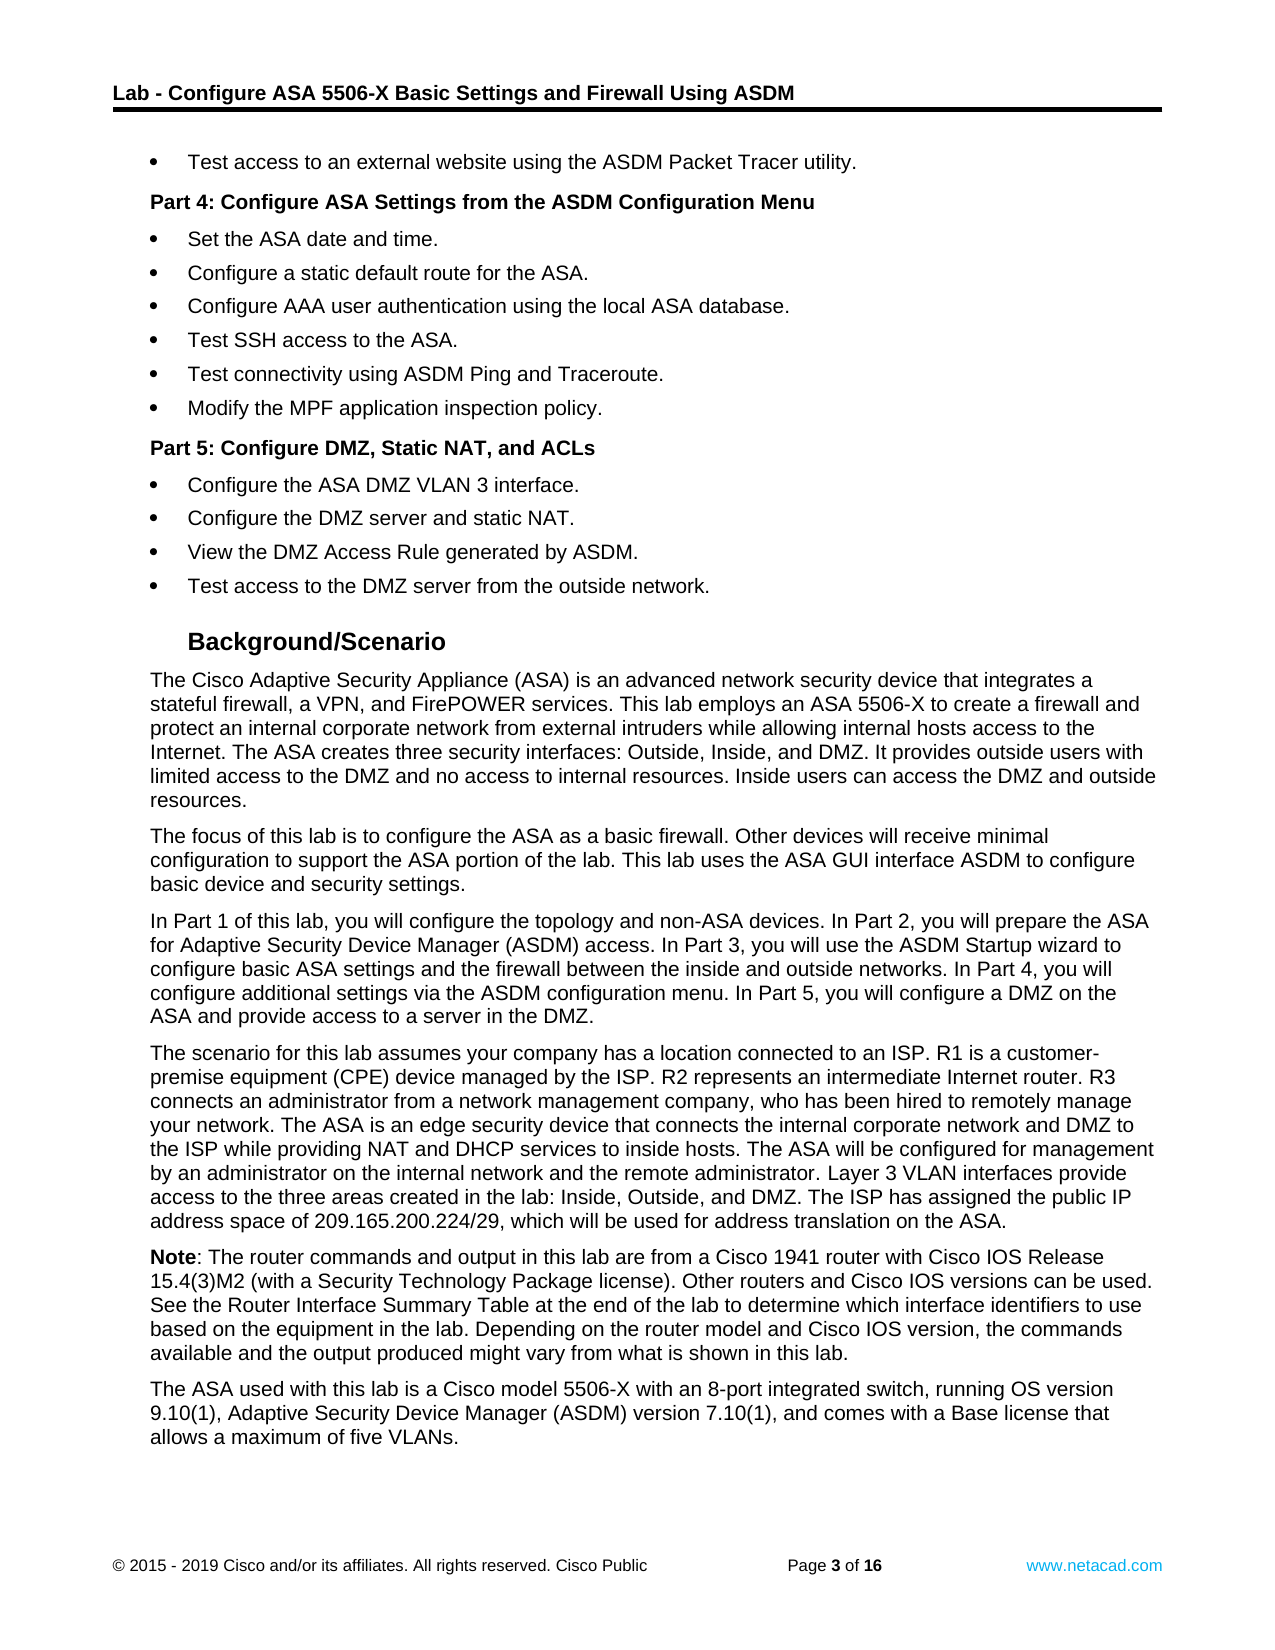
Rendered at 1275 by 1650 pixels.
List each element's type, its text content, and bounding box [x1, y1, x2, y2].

text Configure the DMZ server and static NAT. [150, 506, 1162, 530]
text Part 5: Configure DMZ, Static NAT, and ACLs [150, 436, 1162, 460]
text Configure a static default route for the ASA. [150, 260, 1162, 284]
text The ASA used with this lab is a Cisco model 5506-X with an 8-port integrated switch, running OS version 9.10(1), Adaptive Security Device Manager (ASDM) version 7.10(1), and comes with a Base license that allows a maximum of five VLANs. [150, 1377, 1162, 1449]
text Background/Scenario [112, 627, 1162, 655]
text Test access to the DMZ server from the outside network. [150, 574, 1162, 598]
text The focus of this lab is to configure the ASA as a basic firewall. Other devices will receive minimal configuration to support the ASA portion of the lab. This lab uses the ASA GUI interface ASDM to configure basic device and security settings. [150, 824, 1162, 896]
text Configure the ASA DMZ VLAN 3 interface. [150, 472, 1162, 496]
text Test SSH access to the ASA. [150, 328, 1162, 352]
text The Cisco Adaptive Security Appliance (ASA) is an advanced network security device that integrates a stateful firewall, a VPN, and FirePOWER services. This lab employs an ASA 5506-X to create a firewall and protect an internal corporate network from external intruders while allowing internal hosts access to the Internet. The ASA creates three security interfaces: Outside, Inside, and DMZ. It provides outside users with limited access to the DMZ and no access to internal resources. Inside users can access the DMZ and outside resources. [150, 668, 1162, 812]
text In Part 1 of this lab, you will configure the topology and non-ASA devices. In Part 2, you will prepare the ASA for Adaptive Security Device Manager (ASDM) access. In Part 3, you will use the ASDM Startup wizard to configure basic ASA settings and the firewall between the inside and outside networks. In Part 4, you will configure additional settings via the ASDM configuration menu. In Part 5, you will configure a DMZ on the ASA and provide access to a server in the DMZ. [150, 908, 1162, 1028]
text The scenario for this lab assumes your company has a location connected to an ISP. R1 is a customer-premise equipment (CPE) device managed by the ISP. R2 represents an intermediate Internet router. R3 connects an administrator from a network management company, who has been hired to remotely manage your network. The ASA is an edge security device that connects the internal corporate network and DMZ to the ISP while providing NAT and DHCP services to inside hosts. The ASA will be configured for management by an administrator on the internal network and the remote administrator. Layer 3 VLAN interfaces provide access to the three areas created in the lab: Inside, Outside, and DMZ. The ISP has assigned the public IP address space of 209.165.200.224/29, which will be used for address translation on the ASA. [150, 1041, 1162, 1232]
text Configure AAA user authentication using the local ASA database. [150, 294, 1162, 318]
text Part 4: Configure ASA Settings from the ASDM Configuration Menu [150, 190, 1162, 214]
text Set the ASA date and time. [150, 227, 1162, 251]
text Note: The router commands and output in this lab are from a Cisco 1941 router with Cisco IOS Release 15.4(3)M2 (with a Security Technology Package license). Other routers and Cisco IOS versions can be used. See the Router Interface Summary Table at the end of the lab to determine which interface identifiers to use based on the equipment in the lab. Depending on the router model and Cisco IOS version, the commands available and the output produced might vary from what is shown in this lab. [150, 1245, 1162, 1365]
text Modify the MPF application inspection policy. [150, 396, 1162, 420]
text View the DMZ Access Rule generated by ASDM. [150, 540, 1162, 564]
text Test connectivity using ASDM Ping and Traceroute. [150, 362, 1162, 386]
text Test access to an external website using the ASDM Packet Tracer utility. [150, 150, 1162, 174]
